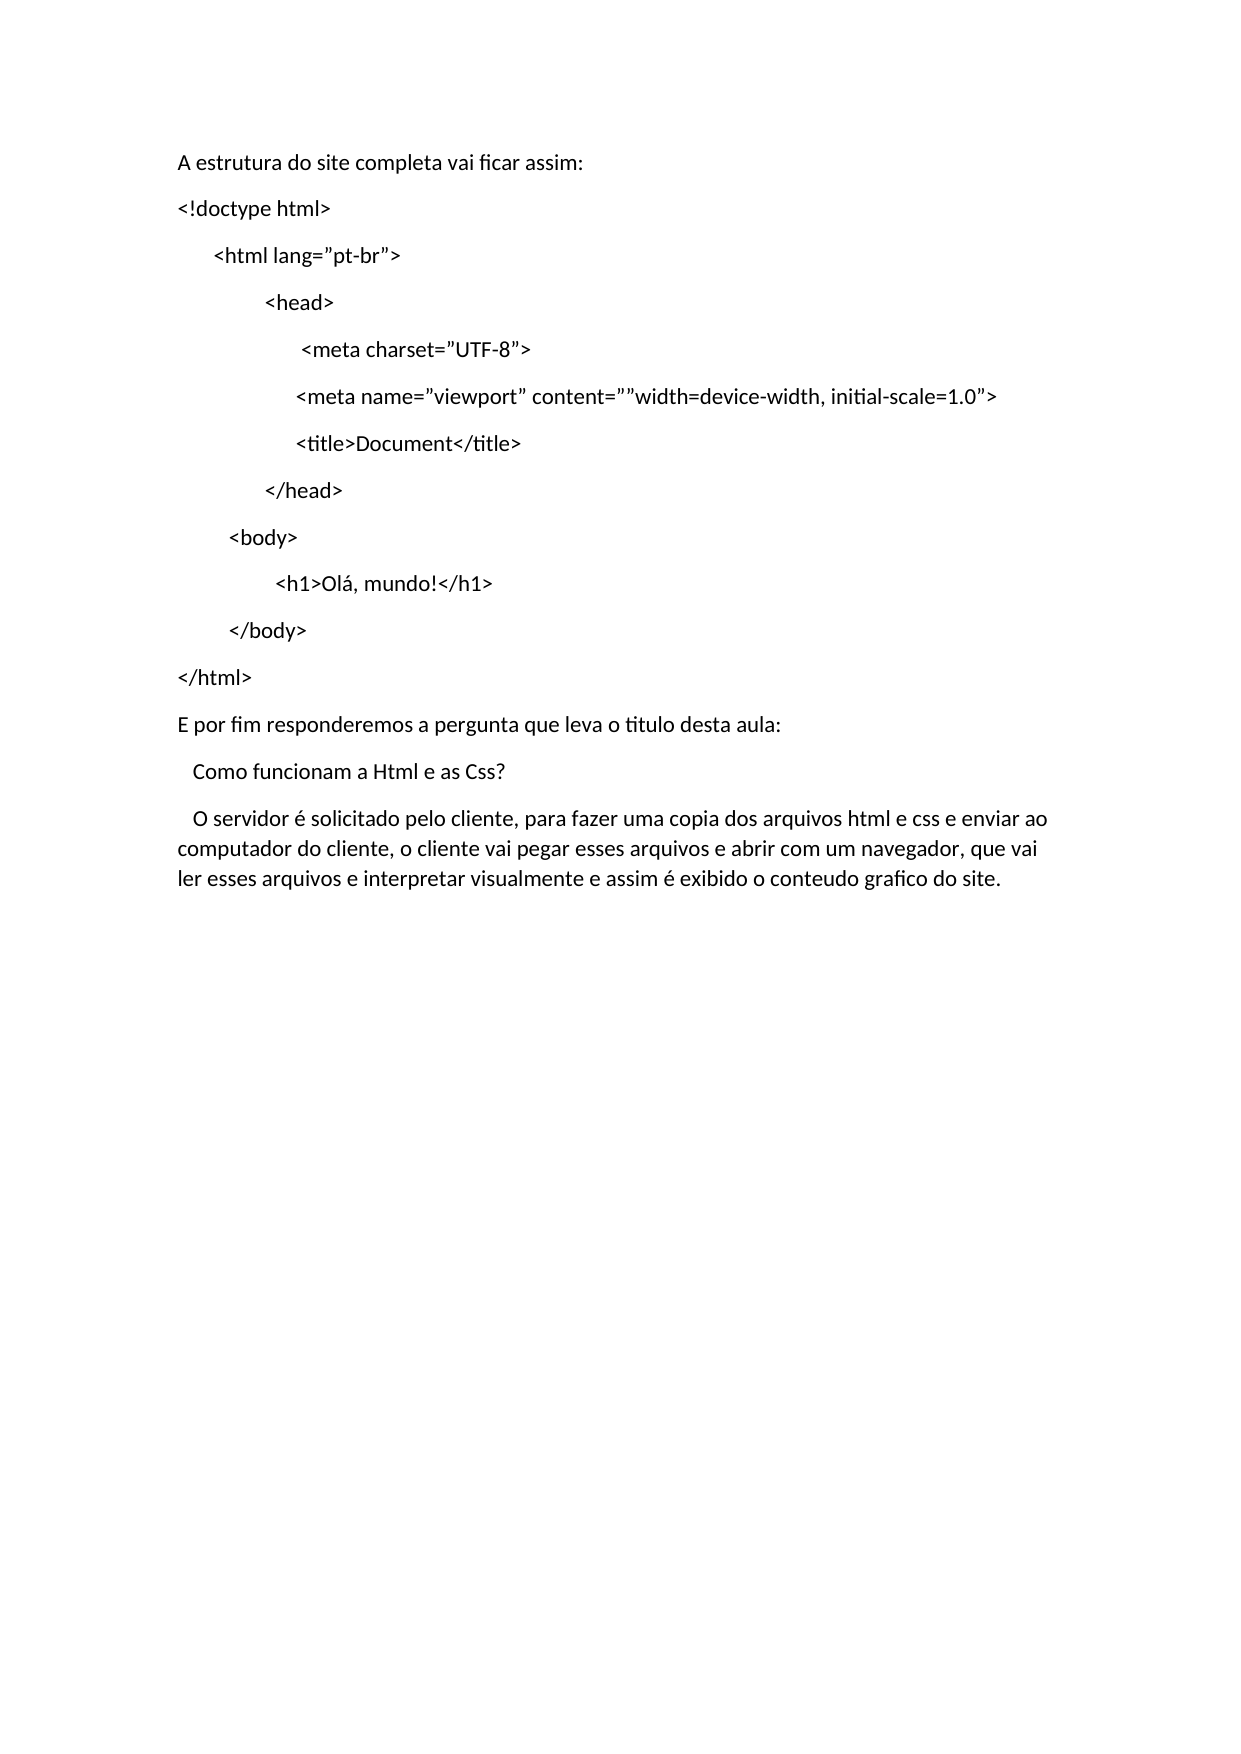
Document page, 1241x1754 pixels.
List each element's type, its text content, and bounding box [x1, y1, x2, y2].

text <title>Document</title> [177, 429, 1063, 457]
text <head> [177, 288, 1063, 316]
text </body> [177, 616, 1063, 644]
text Como funcionam a Html e as Css? [177, 757, 1063, 785]
text <html lang=”pt-br”> [177, 241, 1063, 269]
text </head> [177, 476, 1063, 504]
text E por fim responderemos a pergunta que leva o titulo desta aula: [177, 710, 1063, 738]
text A estrutura do site completa vai ficar assim: [177, 148, 1063, 176]
text <meta name=”viewport” content=””width=device-width, initial-scale=1.0”> [177, 382, 1063, 410]
text <!doctype html> [177, 194, 1063, 222]
text <h1>Olá, mundo!</h1> [177, 569, 1063, 597]
text </html> [177, 663, 1063, 691]
text O servidor é solicitado pelo cliente, para fazer uma copia dos arquivos html e css e enviar ao computador do cliente, o cliente vai pegar esses arquivos e abrir com um navegador, que vai ler esses arquivos e interpretar visualmente e assim é exibido o conteudo grafico do site. [177, 804, 1063, 892]
text <meta charset=”UTF-8”> [177, 335, 1063, 363]
text <body> [177, 523, 1063, 551]
